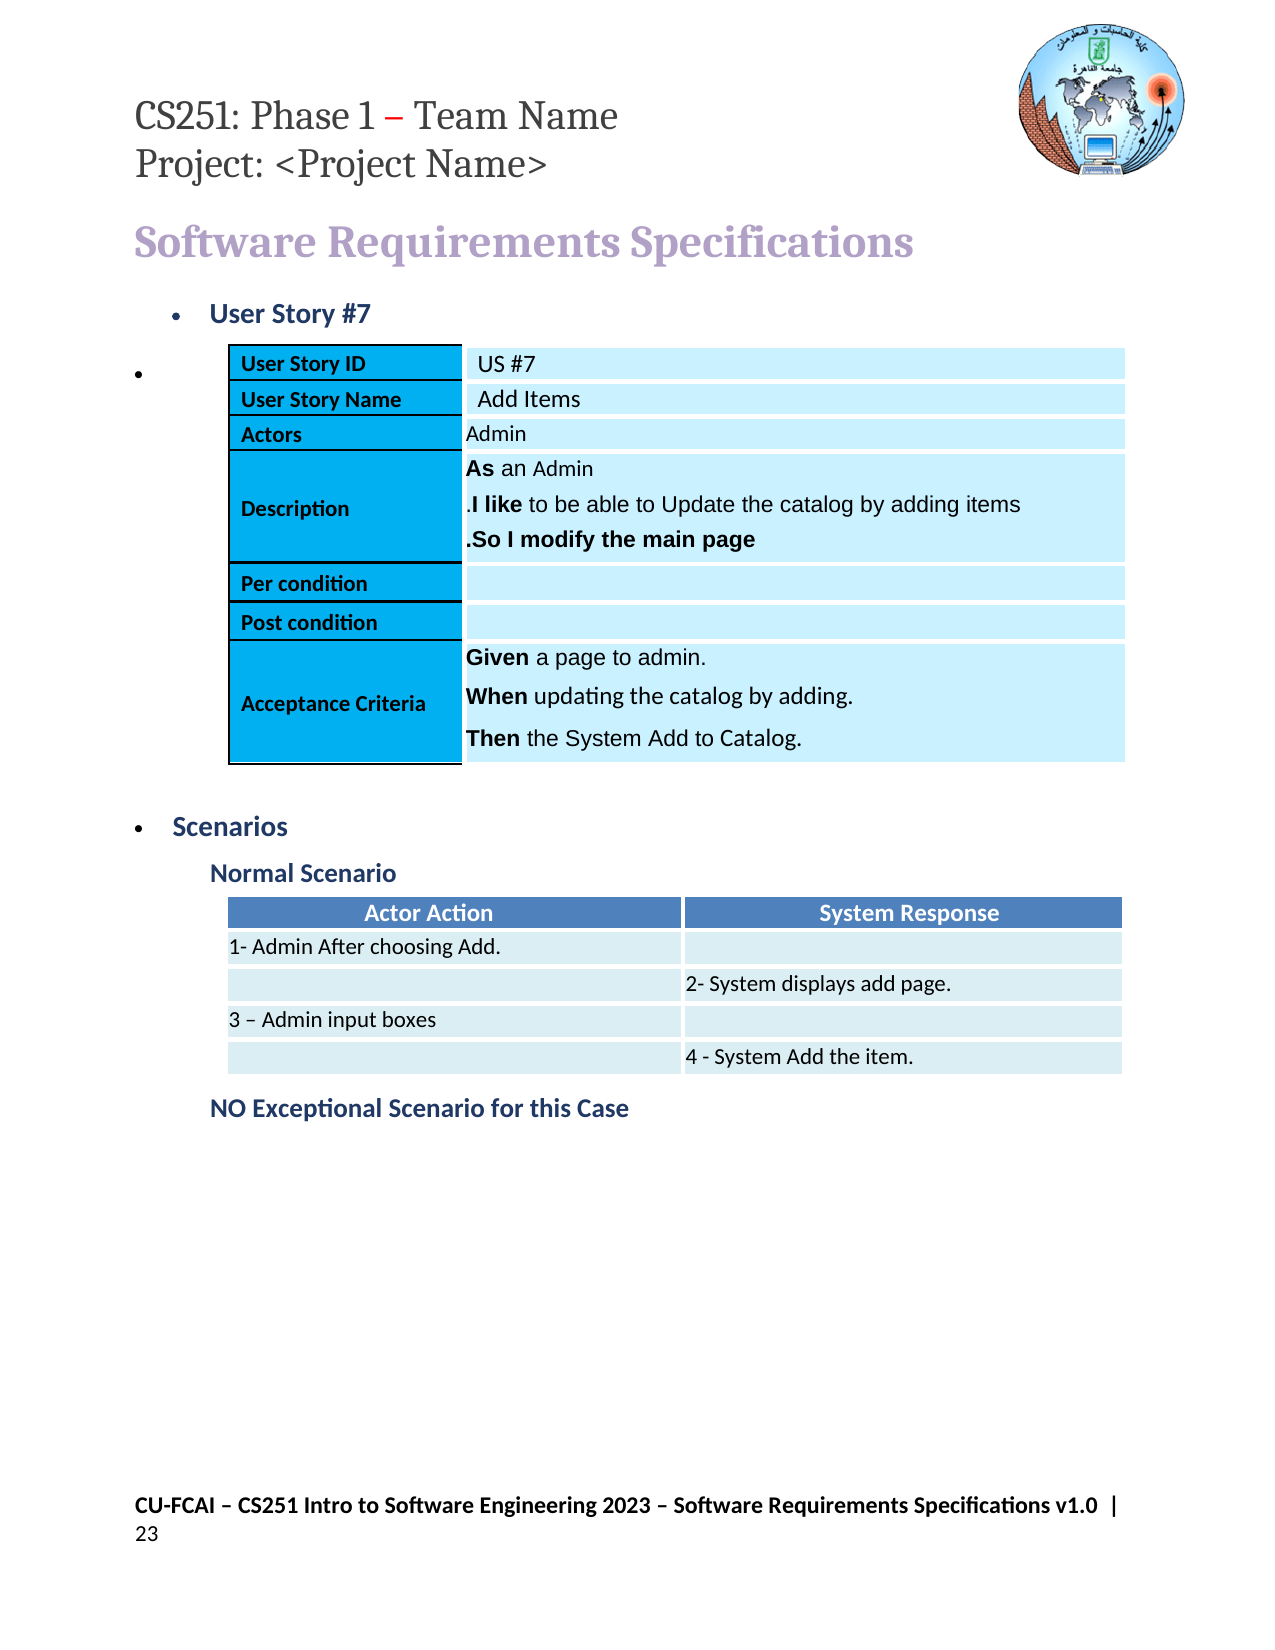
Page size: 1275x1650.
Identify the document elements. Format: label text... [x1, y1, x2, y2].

table_cell 3 – Admin input boxes [228, 1006, 681, 1037]
table_cell Acceptance Criteria [230, 641, 462, 762]
table_cell Given a page to admin. When updating the catalog by adding. Then the System Add to Catalog. [467, 644, 1125, 762]
table_header System Response [685, 897, 1122, 928]
table_header Actor Action [228, 897, 681, 928]
table_cell 2- System displays add page. [685, 969, 1122, 1001]
table_cell Description [230, 451, 462, 561]
table_cell Admin [467, 419, 1125, 449]
list Scenarios [135, 808, 1140, 843]
table_cell Add Items [467, 384, 1125, 414]
text NO Exceptional Scenario for this Case [210, 1091, 1140, 1124]
table_cell Post condition [230, 603, 462, 639]
table_cell [685, 1006, 1122, 1037]
list User Story #7 [172, 295, 1140, 331]
table_cell 1- Admin After choosing Add. [228, 932, 681, 964]
table_cell As an Admin I like to be able to Update the catalog by adding items. So I modify the main page. [467, 454, 1125, 561]
table_cell 4 - System Add the item. [685, 1042, 1122, 1074]
table_header US #7 [467, 348, 1125, 379]
table_cell User Story Name [230, 381, 462, 414]
picture [1018, 24, 1186, 180]
table_cell [228, 1042, 681, 1074]
table_cell [467, 566, 1125, 600]
table_cell [228, 969, 681, 1001]
table_cell Actors [230, 416, 462, 449]
table_cell [685, 932, 1122, 964]
table_cell [467, 605, 1125, 639]
table_cell Per condition [230, 564, 462, 600]
text Normal Scenario [210, 856, 1140, 889]
table_header User Story ID [230, 346, 462, 379]
